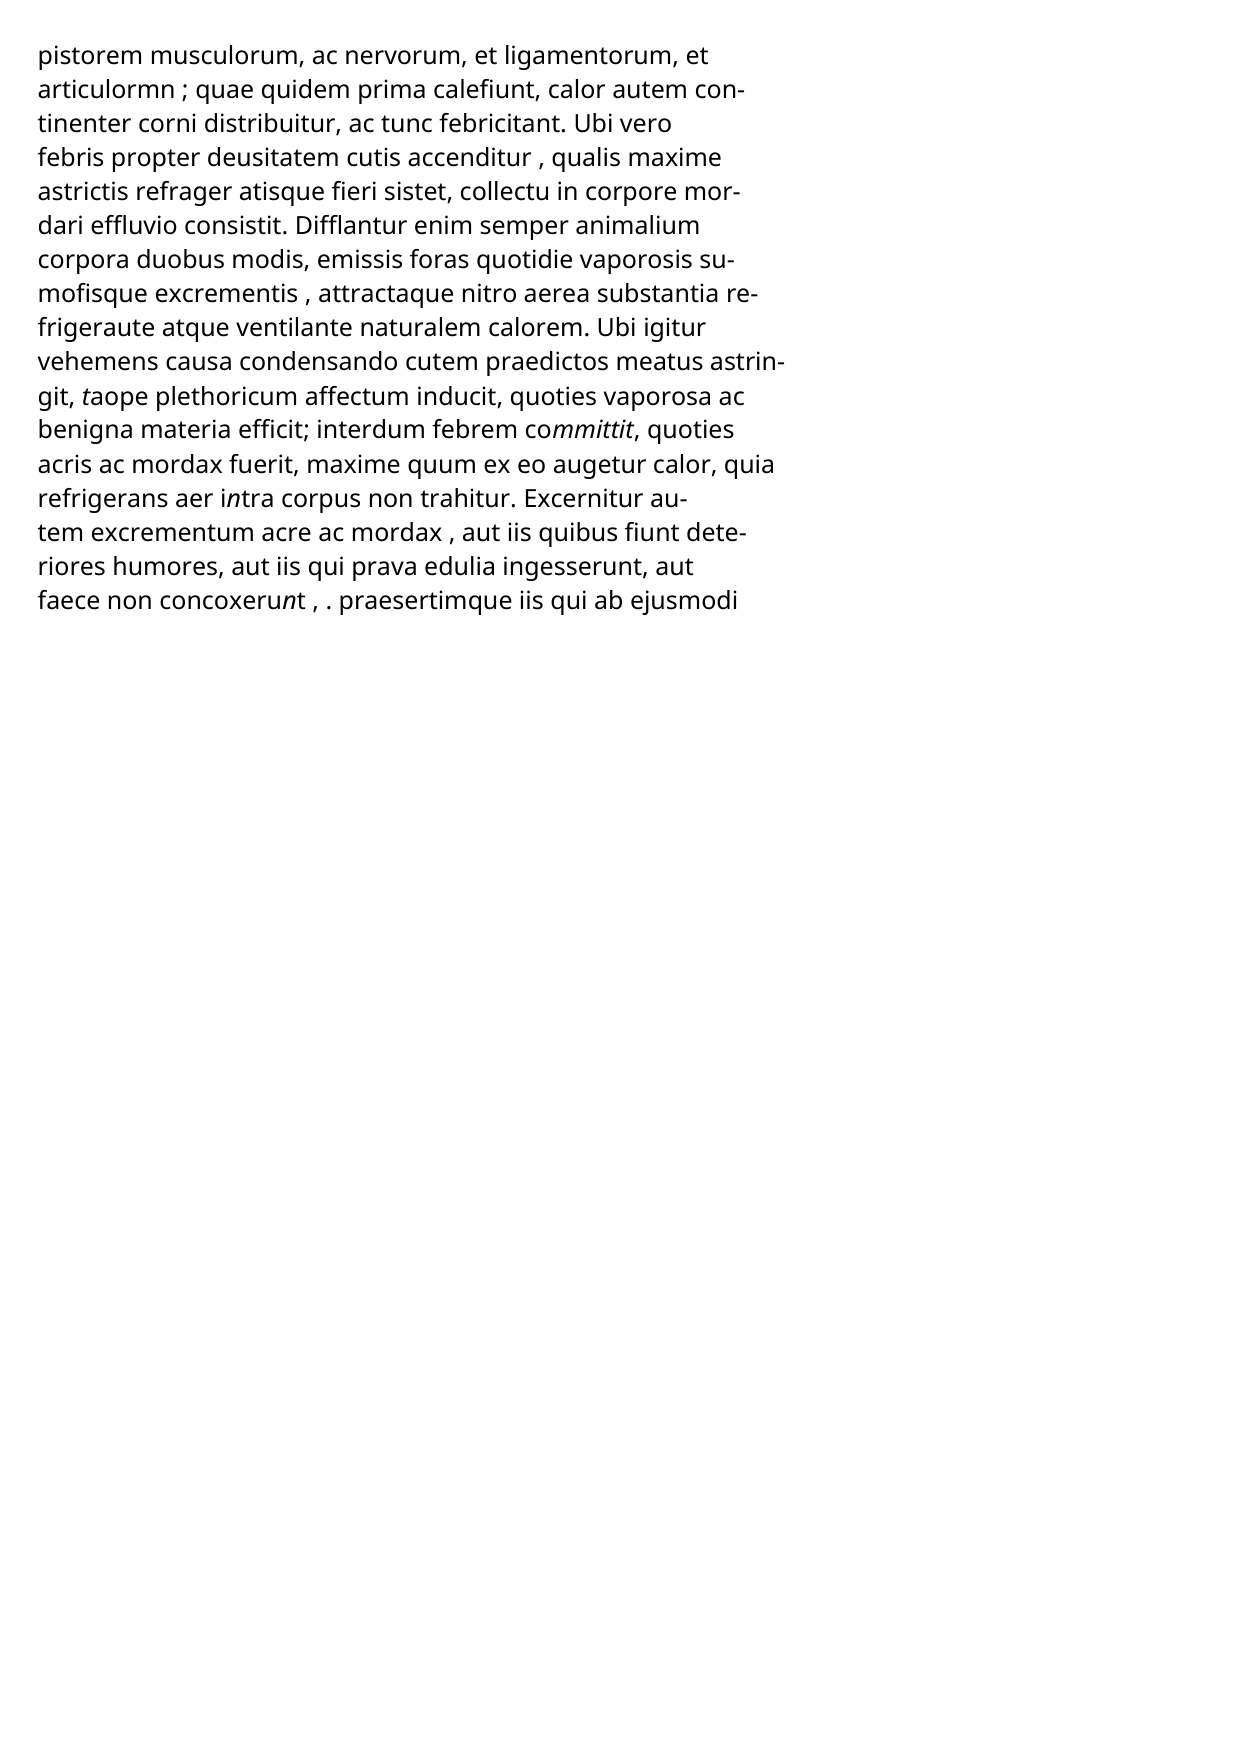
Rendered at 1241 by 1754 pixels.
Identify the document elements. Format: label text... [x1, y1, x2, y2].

text pistorem musculorum, ac nervorum, et ligamentorum, et articulormn ; quae quidem prima calefiunt, calor autem con- tinenter corni distribuitur, ac tunc febricitant. Ubi vero febris propter deusitatem cutis accenditur , qualis maxime astrictis refrager atisque fieri sistet, collectu in corpore mor- dari effluvio consistit. Difflantur enim semper animalium corpora duobus modis, emissis foras quotidie vaporosis su- mofisque excrementis , attractaque nitro aerea substantia re- frigeraute atque ventilante naturalem calorem. Ubi igitur vehemens causa condensando cutem praedictos meatus astrin- git, taope plethoricum affectum inducit, quoties vaporosa ac benigna materia efficit; interdum febrem committit, quoties acris ac mordax fuerit, maxime quum ex eo augetur calor, quia refrigerans aer intra corpus non trahitur. Excernitur au- tem excrementum acre ac mordax , aut iis quibus fiunt dete- riores humores, aut iis qui prava edulia ingesserunt, aut faece non concoxerunt , . praesertimque iis qui ab ejusmodi [37, 37, 1203, 617]
